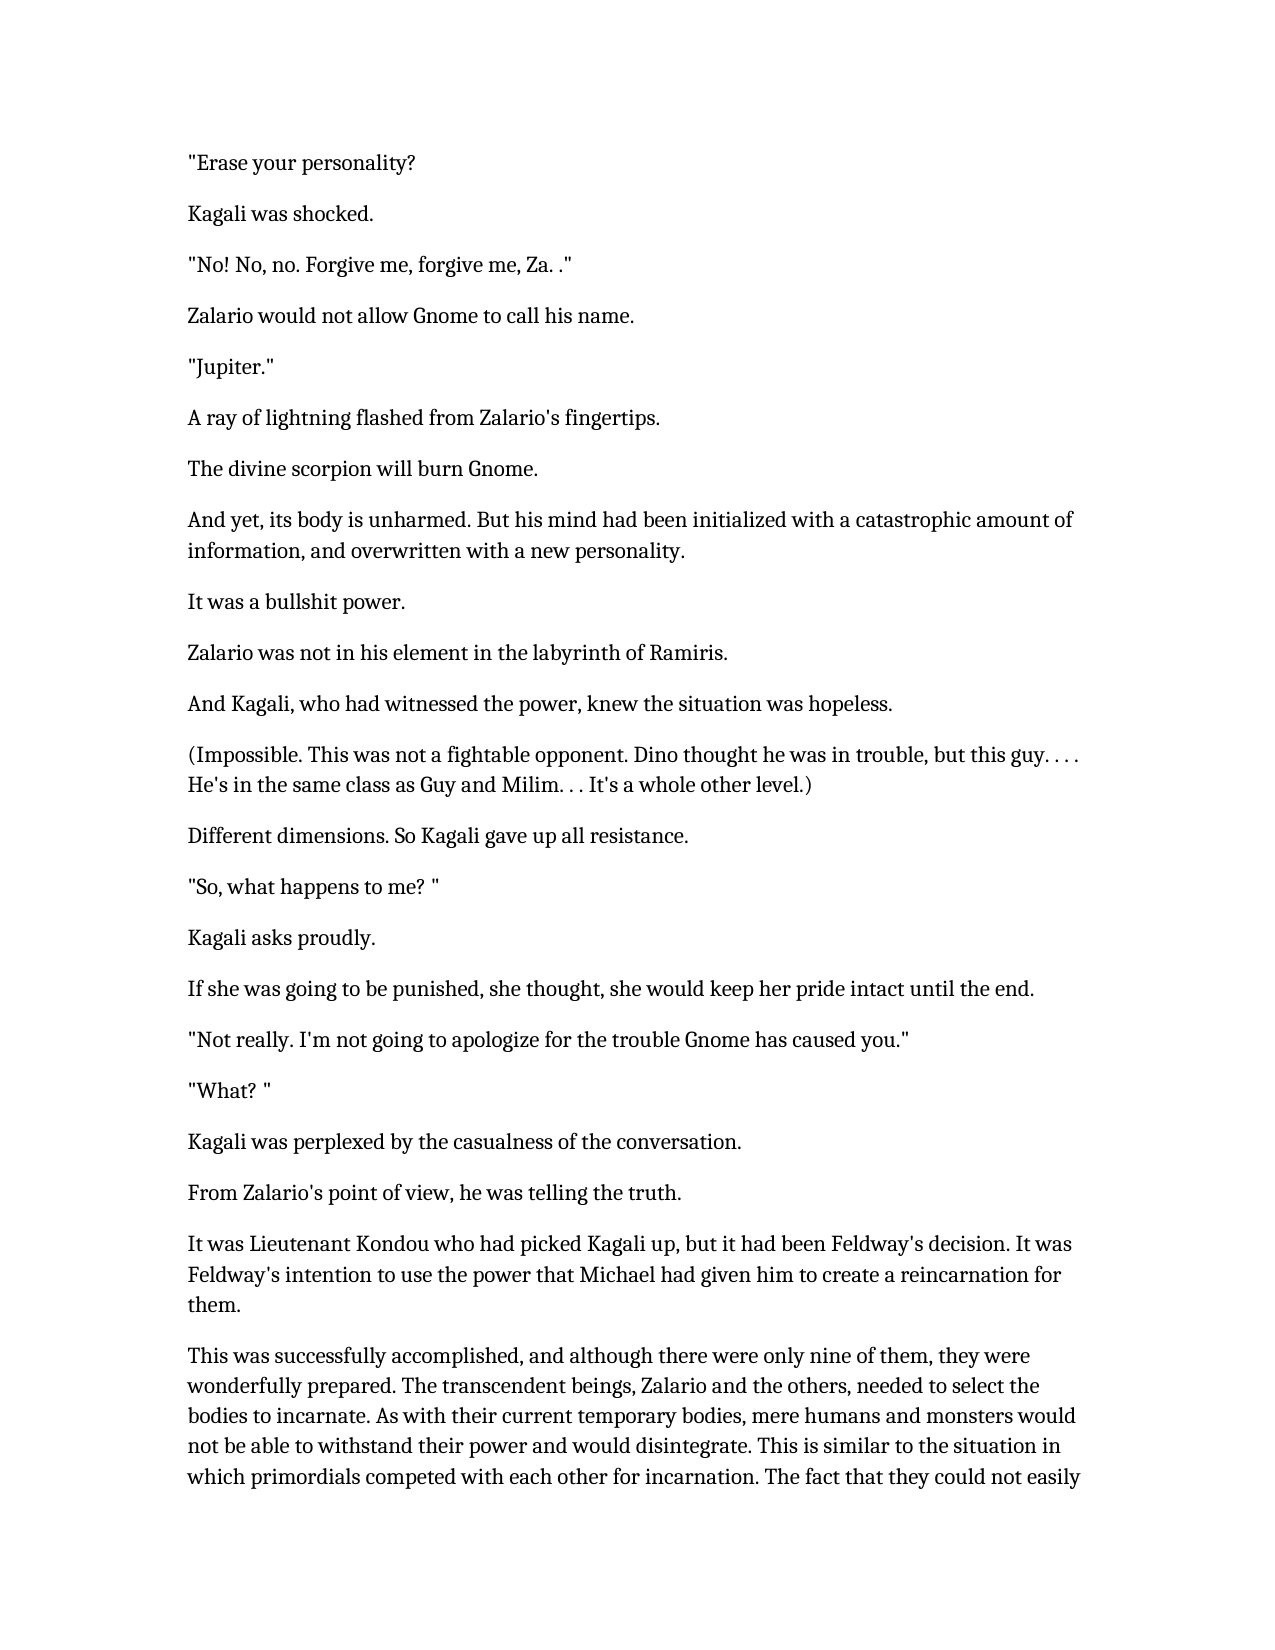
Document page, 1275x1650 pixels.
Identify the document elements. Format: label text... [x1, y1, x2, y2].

text It was a bullshit power. [187, 588, 1087, 615]
text Kagali asks proudly. [187, 925, 1087, 951]
text A ray of lightning flashed from Zalario's fingertips. [187, 405, 1087, 432]
text Zalario would not allow Gnome to call his name. [187, 303, 1087, 329]
text Kagali was perplexed by the casualness of the conversation. [187, 1129, 1087, 1156]
text Different dimensions. So Kagali gave up all resistance. [187, 823, 1087, 849]
text And yet, its body is unharmed. But his mind had been initialized with a catastrophic amount of information, and overwritten with a new personality. [187, 507, 1087, 564]
text "So, what happens to me? " [187, 874, 1087, 900]
text If she was going to be punished, she thought, she would keep her pride intact until the end. [187, 976, 1087, 1002]
text "Not really. I'm not going to apologize for the trouble Gnome has caused you." [187, 1027, 1087, 1053]
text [187, 1343, 1087, 1490]
text The divine scorpion will burn Gnome. [187, 456, 1087, 483]
text "What? " [187, 1078, 1087, 1104]
text Zalario was not in his element in the labyrinth of Ramiris. [187, 639, 1087, 666]
text From Zalario's point of view, he was telling the truth. [187, 1180, 1087, 1207]
text "Jupiter." [187, 354, 1087, 381]
text "No! No, no. Forgive me, forgive me, Za. ." [187, 252, 1087, 278]
text Kagali was shocked. [187, 201, 1087, 227]
text "Erase your personality? [187, 150, 1087, 176]
text (Impossible. This was not a fightable opponent. Dino thought he was in trouble, but this guy. . . . He's in the same class as Guy and Milim. . . It's a whole other level.) [187, 742, 1087, 798]
text It was Lieutenant Kondou who had picked Kagali up, but it had been Feldway's decision. It was Feldway's intention to use the power that Michael had given him to create a reincarnation for them. [187, 1231, 1087, 1318]
text And Kagali, who had witnessed the power, knew the situation was hopeless. [187, 691, 1087, 717]
